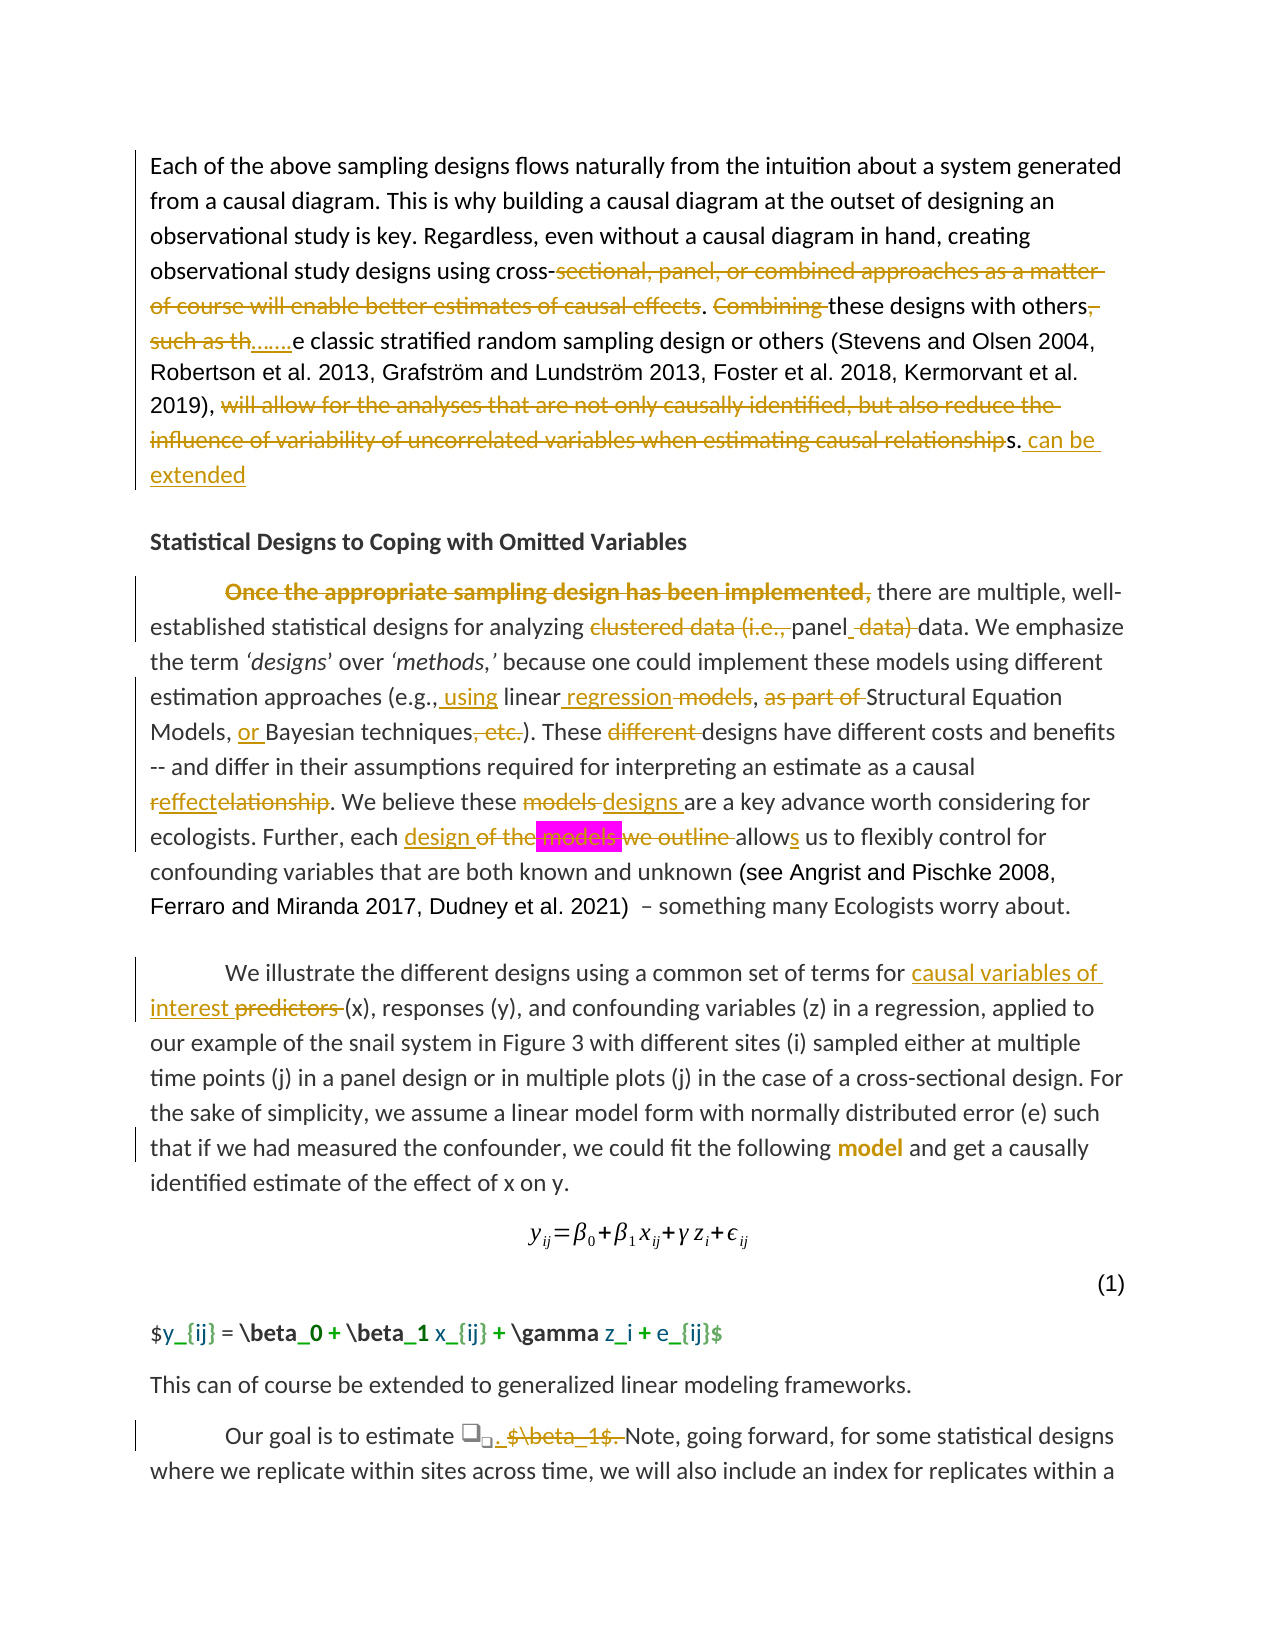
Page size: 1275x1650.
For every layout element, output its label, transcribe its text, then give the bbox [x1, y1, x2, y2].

subtitle Statistical Designs to Coping with Omitted Variables [150, 526, 1125, 556]
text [150, 1420, 1125, 1486]
text . these designs with otherse classic stratified random sampling design or others (Stevens and Olsen 2004, Robertson et al. 2013, Grafström and Lundström 2013, Foster et al. 2018, Kermorvant et al. 2019), s. [150, 150, 1125, 490]
text This can of course be extended to generalized linear modeling frameworks. [150, 1369, 1125, 1399]
text We illustrate the different designs using a common set of terms for (x), responses (y), and confounding variables (z) in a regression, applied to our example of the snail system in Figure 3 with different sites (i) sampled either at multiple time points (j) in a panel design or in multiple plots (j) in the case of a cross-sectional design. For the sake of simplicity, we assume a linear model form with normally distributed error (e) such that if we had measured the confounder, we could fit the following model and get a causally identified estimate of the effect of x on y. [150, 957, 1125, 1197]
text $y_{ij} = \beta_0 + \beta_1 x_{ij} + \gamma z_i + e_{ij}$ [150, 1317, 1125, 1348]
text Once the appropriate sampling design has been implemented, there are multiple, well-established statistical designs for analyzing paneldata. We emphasize the term ‘designs’ over ‘methods,’ because one could implement these models using different estimation approaches (e.g., linear, Structural Equation Models, Bayesian techniques). These designs have different costs and benefits -- and differ in their assumptions required for interpreting an estimate as a causal . We believe these are a key advance worth considering for ecologists. Further, each allow us to flexibly control for confounding variables that are both known and unknown (see Angrist and Pischke 2008, Ferraro and Miranda 2017, Dudney et al. 2021) – something many Ecologists worry about. [150, 576, 1125, 921]
text (1) [150, 1270, 1125, 1297]
